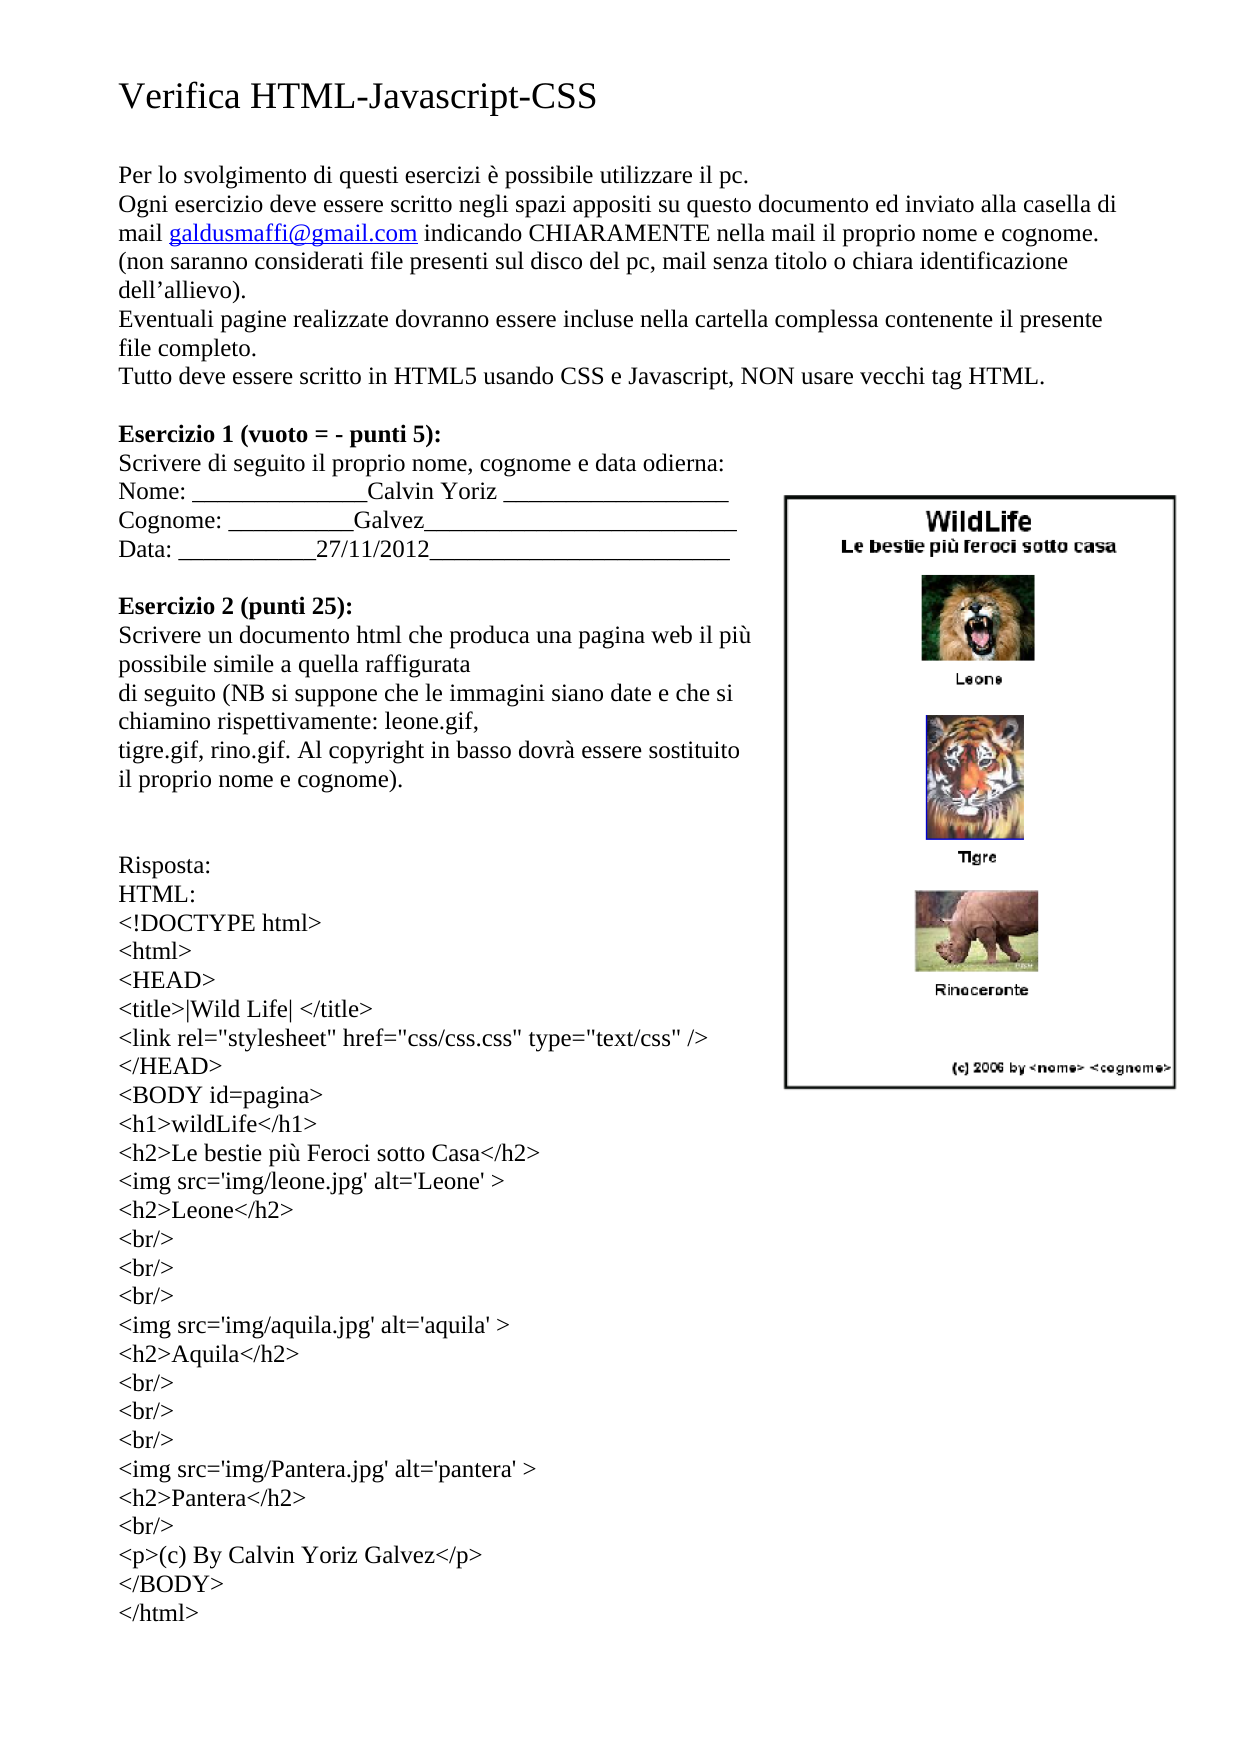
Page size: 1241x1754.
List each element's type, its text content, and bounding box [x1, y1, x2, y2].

text Esercizio 2 (punti 25): [118, 591, 770, 620]
text <p>(c) By Calvin Yoriz Galvez</p> [118, 1540, 1122, 1569]
text <html> [118, 936, 770, 965]
text </html> [118, 1598, 1122, 1626]
text <br/> [118, 1396, 1122, 1425]
text <br/> [118, 1224, 1122, 1253]
text <br/> [118, 1281, 1122, 1310]
text <br/> [118, 1425, 1122, 1454]
text <br/> [118, 1253, 1122, 1281]
text HTML: [118, 879, 770, 908]
text <h2>Pantera</h2> [118, 1483, 1122, 1511]
text Scrivere un documento html che produca una pagina web il più possibile simile a quella raffigurata [118, 620, 770, 678]
text <img src='img/leone.jpg' alt='Leone' > [118, 1166, 1122, 1195]
text Cognome: __________Galvez_________________________ [118, 505, 770, 534]
text <h2>Leone</h2> [118, 1195, 1122, 1224]
picture [770, 481, 1186, 1093]
text <title>|Wild Life| </title> [118, 994, 770, 1023]
text <img src='img/Pantera.jpg' alt='pantera' > [118, 1454, 1122, 1483]
text <h1>wildLife</h1> [118, 1109, 1122, 1138]
text <link rel="stylesheet" href="css/css.css" type="text/css" /> [118, 1023, 770, 1051]
text Nome: ______________Calvin Yoriz __________________ [118, 476, 1122, 505]
text <h2>Le bestie più Feroci sotto Casa</h2> [118, 1138, 1122, 1166]
text tigre.gif, rino.gif. Al copyright in basso dovrà essere sostituito il proprio nome e cognome). [118, 735, 770, 793]
text Scrivere di seguito il proprio nome, cognome e data odierna: [118, 448, 1122, 476]
text Ogni esercizio deve essere scritto negli spazi appositi su questo documento ed inviato alla casella di mail galdusmaffi@gmail.com indicando CHIARAMENTE nella mail il proprio nome e cognome. (non saranno considerati file presenti sul disco del pc, mail senza titolo o chiara identificazione dell’allievo). [118, 189, 1122, 304]
text Esercizio 1 (vuoto = - punti 5): [118, 419, 1122, 448]
text <BODY id=pagina> [118, 1080, 1122, 1109]
text <img src='img/aquila.jpg' alt='aquila' > [118, 1310, 1122, 1339]
text Verifica HTML-Javascript-CSS [118, 74, 1122, 117]
text <br/> [118, 1511, 1122, 1540]
text Eventuali pagine realizzate dovranno essere incluse nella cartella complessa contenente il presente file completo. [118, 304, 1122, 361]
text <HEAD> [118, 965, 770, 994]
text Data: ___________27/11/2012________________________ [118, 534, 770, 563]
text <!DOCTYPE html> [118, 908, 770, 936]
text di seguito (NB si suppone che le immagini siano date e che si chiamino rispettivamente: leone.gif, [118, 678, 770, 735]
text <h2>Aquila</h2> [118, 1339, 1122, 1368]
text <br/> [118, 1368, 1122, 1396]
text Tutto deve essere scritto in HTML5 usando CSS e Javascript, NON usare vecchi tag HTML. [118, 361, 1122, 390]
text Per lo svolgimento di questi esercizi è possibile utilizzare il pc. [118, 160, 1122, 189]
text Risposta: [118, 850, 770, 879]
text </HEAD> [118, 1051, 770, 1080]
text </BODY> [118, 1569, 1122, 1598]
